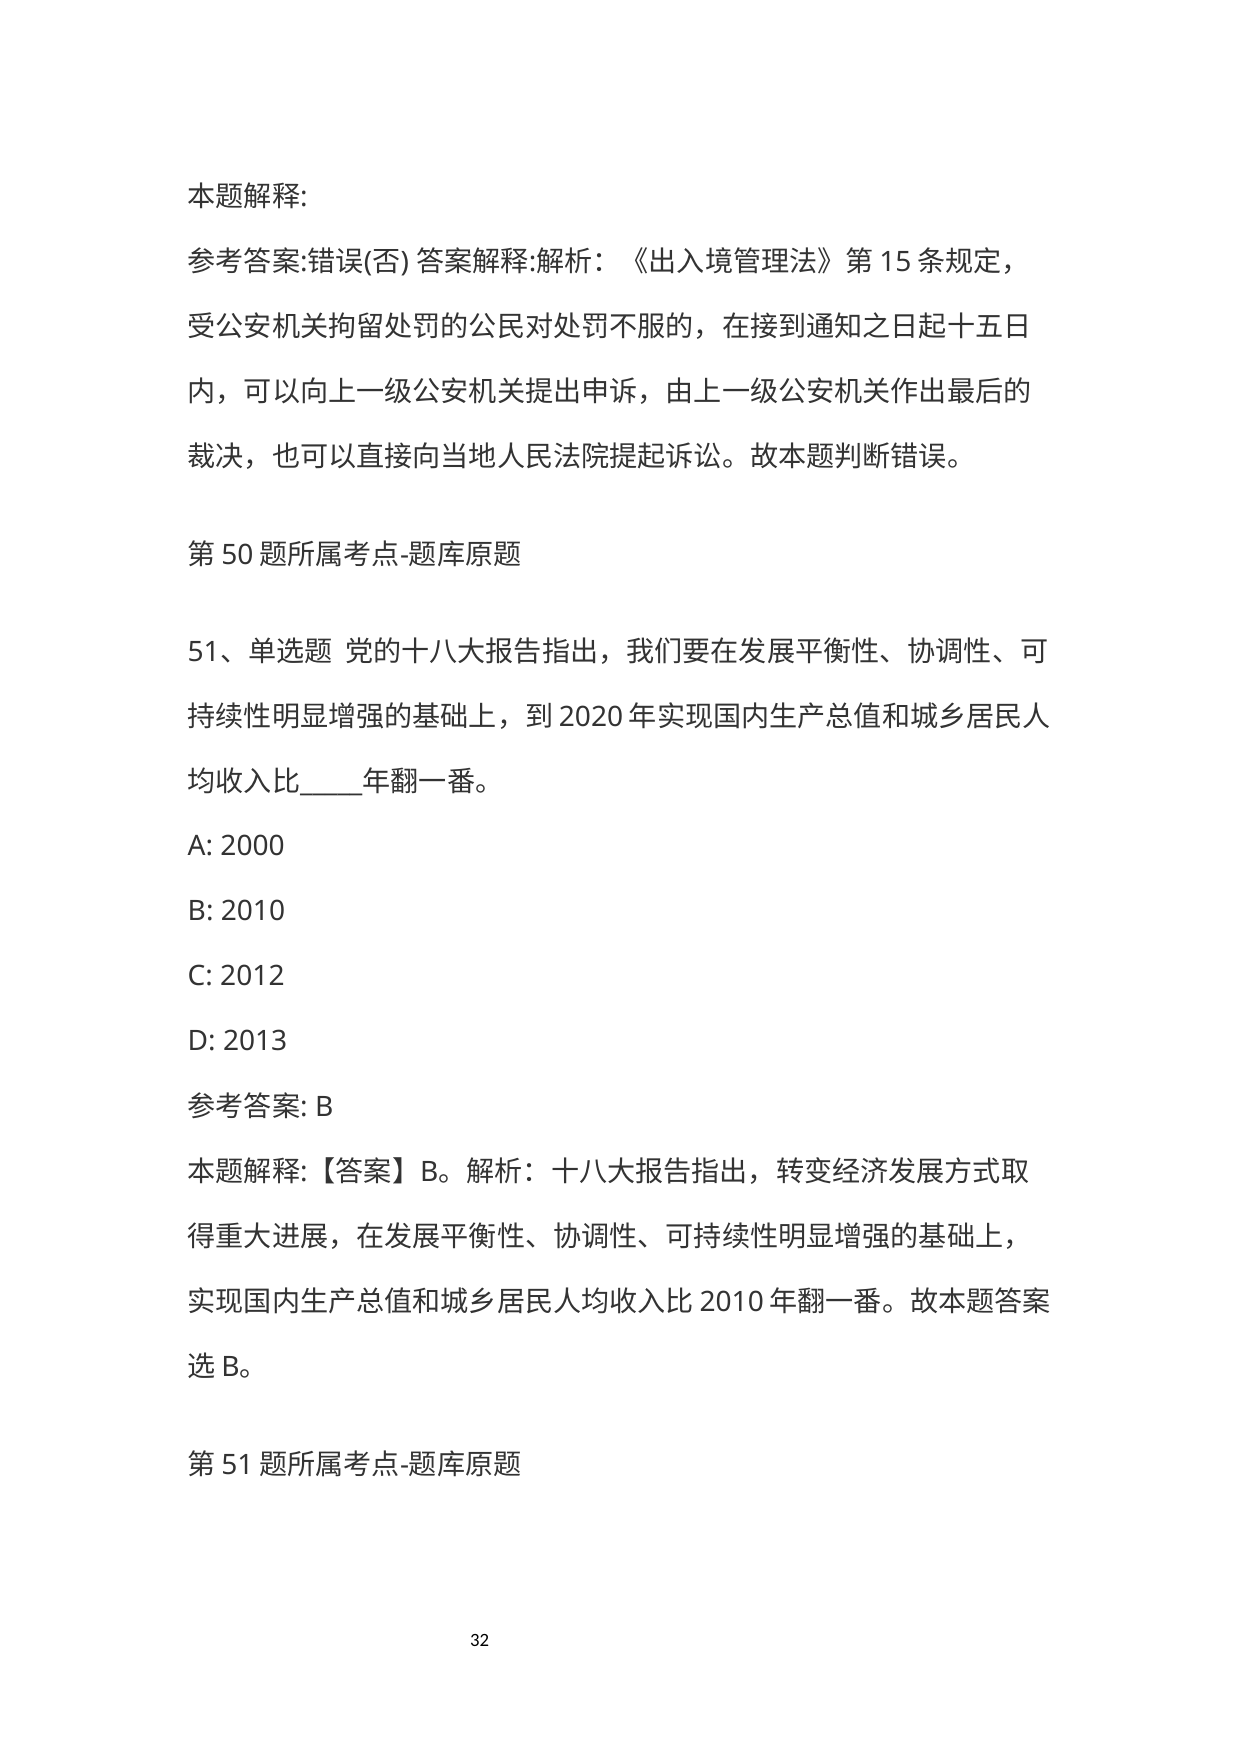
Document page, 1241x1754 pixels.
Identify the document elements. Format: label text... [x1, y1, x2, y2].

text 51、单选题 党的十八大报告指出，我们要在发展平衡性、协调性、可持续性明显增强的基础上，到2020年实现国内生产总值和城乡居民人均收入比_____年翻一番。 A: 2000 B: 2010 C: 2012 D: 2013 参考答案: B 本题解释:【答案】B。解析：十八大报告指出，转变经济发展方式取得重大进展，在发展平衡性、协调性、可持续性明显增强的基础上，实现国内生产总值和城乡居民人均收入比2010年翻一番。故本题答案选B。 [187, 617, 1053, 1397]
text 第50题所属考点-题库原题 [187, 519, 1053, 584]
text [187, 162, 1053, 487]
text 第51题所属考点-题库原题 [187, 1429, 1053, 1494]
